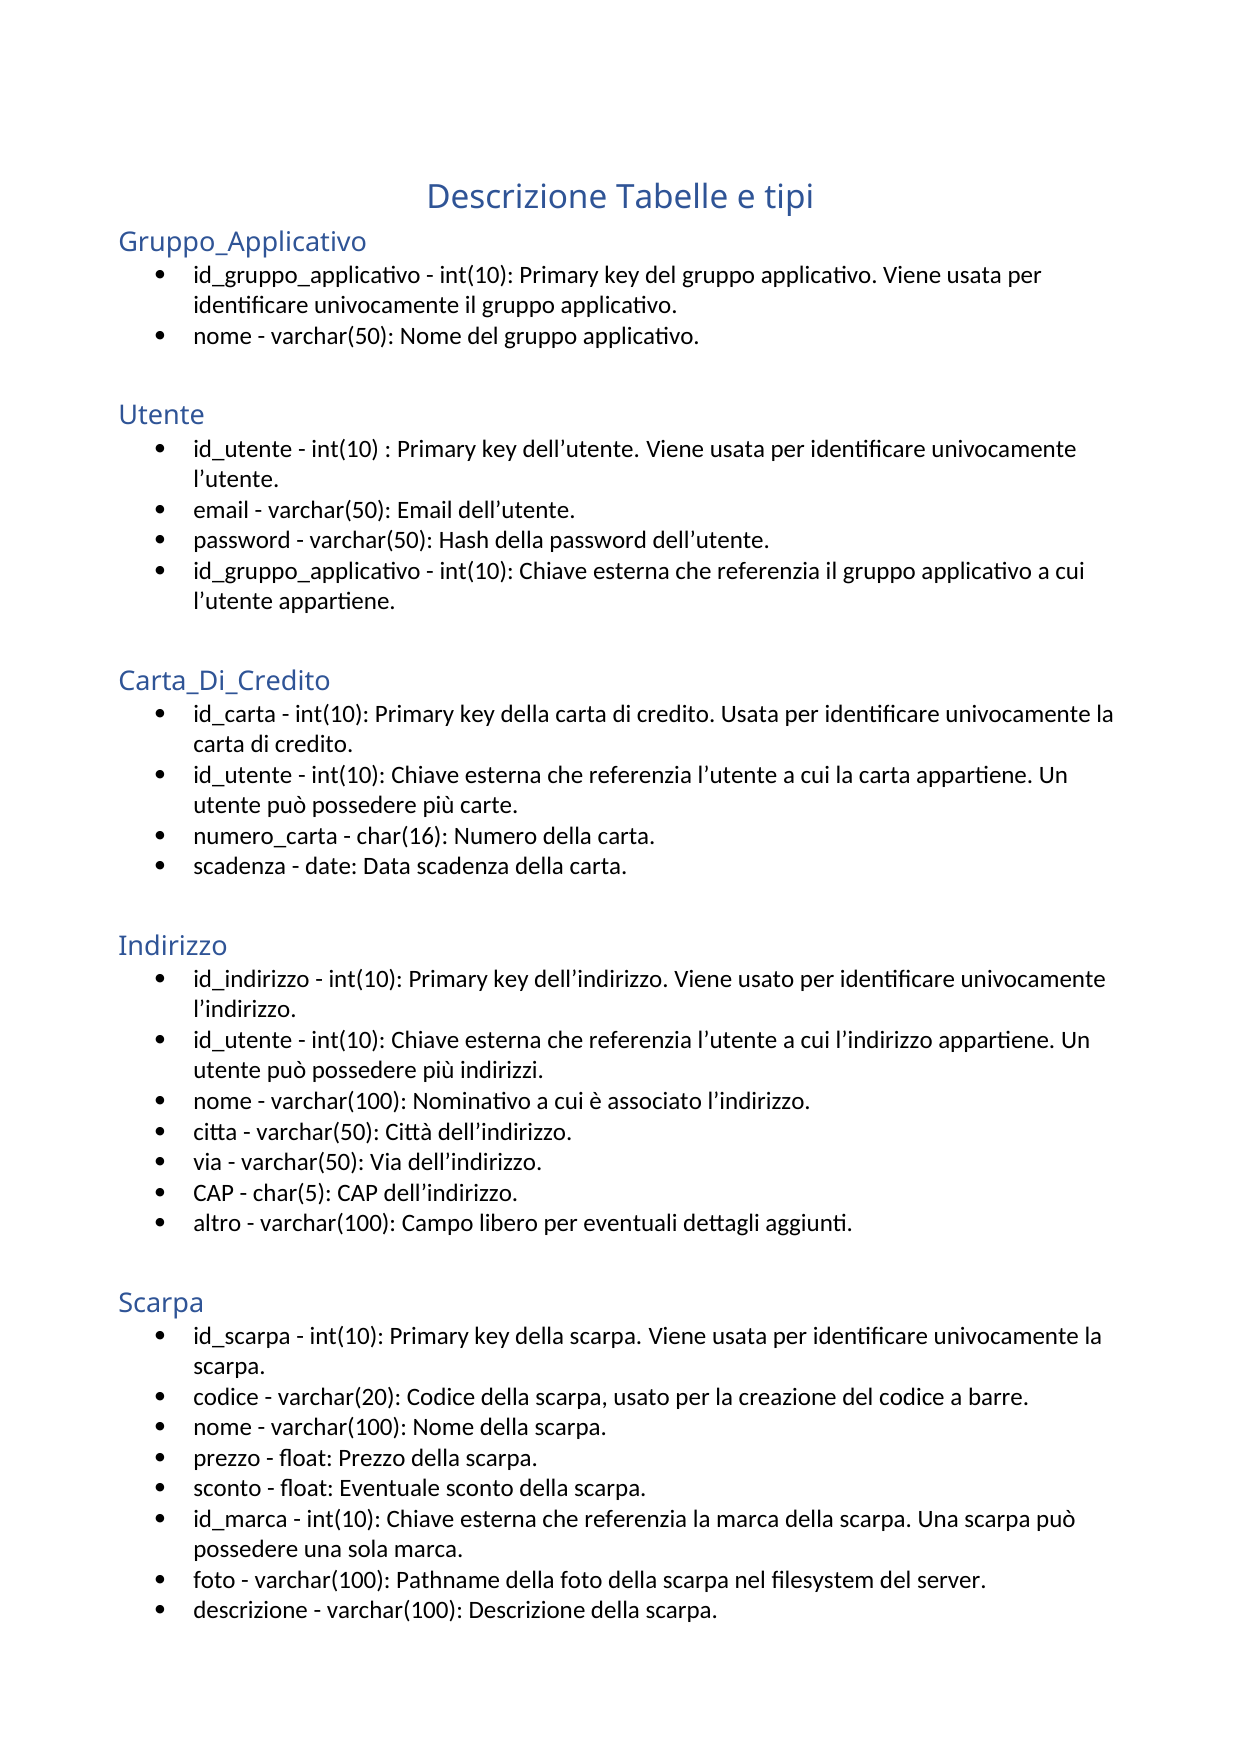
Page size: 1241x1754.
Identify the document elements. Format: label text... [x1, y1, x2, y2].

list password - varchar(50): Hash della password dell’utente. [156, 524, 1122, 555]
list prezzo - float: Prezzo della scarpa. [156, 1442, 1122, 1472]
subtitle Carta_Di_Credito [118, 661, 1122, 698]
list id_utente - int(10) : Primary key dell’utente. Viene usata per identificare univocamente l’utente. [156, 433, 1122, 494]
list foto - varchar(100): Pathname della foto della scarpa nel filesystem del server. [156, 1564, 1122, 1594]
list nome - varchar(100): Nominativo a cui è associato l’indirizzo. [156, 1085, 1122, 1116]
list altro - varchar(100): Campo libero per eventuali dettagli aggiunti. [156, 1207, 1122, 1238]
list id_utente - int(10): Chiave esterna che referenzia l’utente a cui la carta appartiene. Un utente può possedere più carte. [156, 759, 1122, 820]
list id_gruppo_applicativo - int(10): Chiave esterna che referenzia il gruppo applicativo a cui l’utente appartiene. [156, 555, 1122, 616]
list id_carta - int(10): Primary key della carta di credito. Usata per identificare univocamente la carta di credito. [156, 698, 1122, 759]
list numero_carta - char(16): Numero della carta. [156, 820, 1122, 851]
list sconto - float: Eventuale sconto della scarpa. [156, 1472, 1122, 1503]
list via - varchar(50): Via dell’indirizzo. [156, 1146, 1122, 1177]
subtitle Gruppo_Applicativo [118, 222, 1122, 259]
list id_marca - int(10): Chiave esterna che referenzia la marca della scarpa. Una scarpa può possedere una sola marca. [156, 1503, 1122, 1564]
list id_gruppo_applicativo - int(10): Primary key del gruppo applicativo. Viene usata per identificare univocamente il gruppo applicativo. [156, 259, 1122, 320]
list descrizione - varchar(100): Descrizione della scarpa. [156, 1594, 1122, 1625]
list codice - varchar(20): Codice della scarpa, usato per la creazione del codice a barre. [156, 1381, 1122, 1411]
list nome - varchar(50): Nome del gruppo applicativo. [156, 320, 1122, 351]
subtitle Utente [118, 396, 1122, 433]
subtitle Scarpa [118, 1283, 1122, 1320]
subtitle Descrizione Tabelle e tipi [118, 173, 1122, 218]
list CAP - char(5): CAP dell’indirizzo. [156, 1177, 1122, 1207]
list id_indirizzo - int(10): Primary key dell’indirizzo. Viene usato per identificare univocamente l’indirizzo. [156, 963, 1122, 1024]
list id_utente - int(10): Chiave esterna che referenzia l’utente a cui l’indirizzo appartiene. Un utente può possedere più indirizzi. [156, 1024, 1122, 1085]
list citta - varchar(50): Città dell’indirizzo. [156, 1116, 1122, 1146]
list email - varchar(50): Email dell’utente. [156, 494, 1122, 524]
list id_scarpa - int(10): Primary key della scarpa. Viene usata per identificare univocamente la scarpa. [156, 1320, 1122, 1381]
subtitle Indirizzo [118, 926, 1122, 963]
list nome - varchar(100): Nome della scarpa. [156, 1411, 1122, 1442]
list scadenza - date: Data scadenza della carta. [156, 851, 1122, 881]
